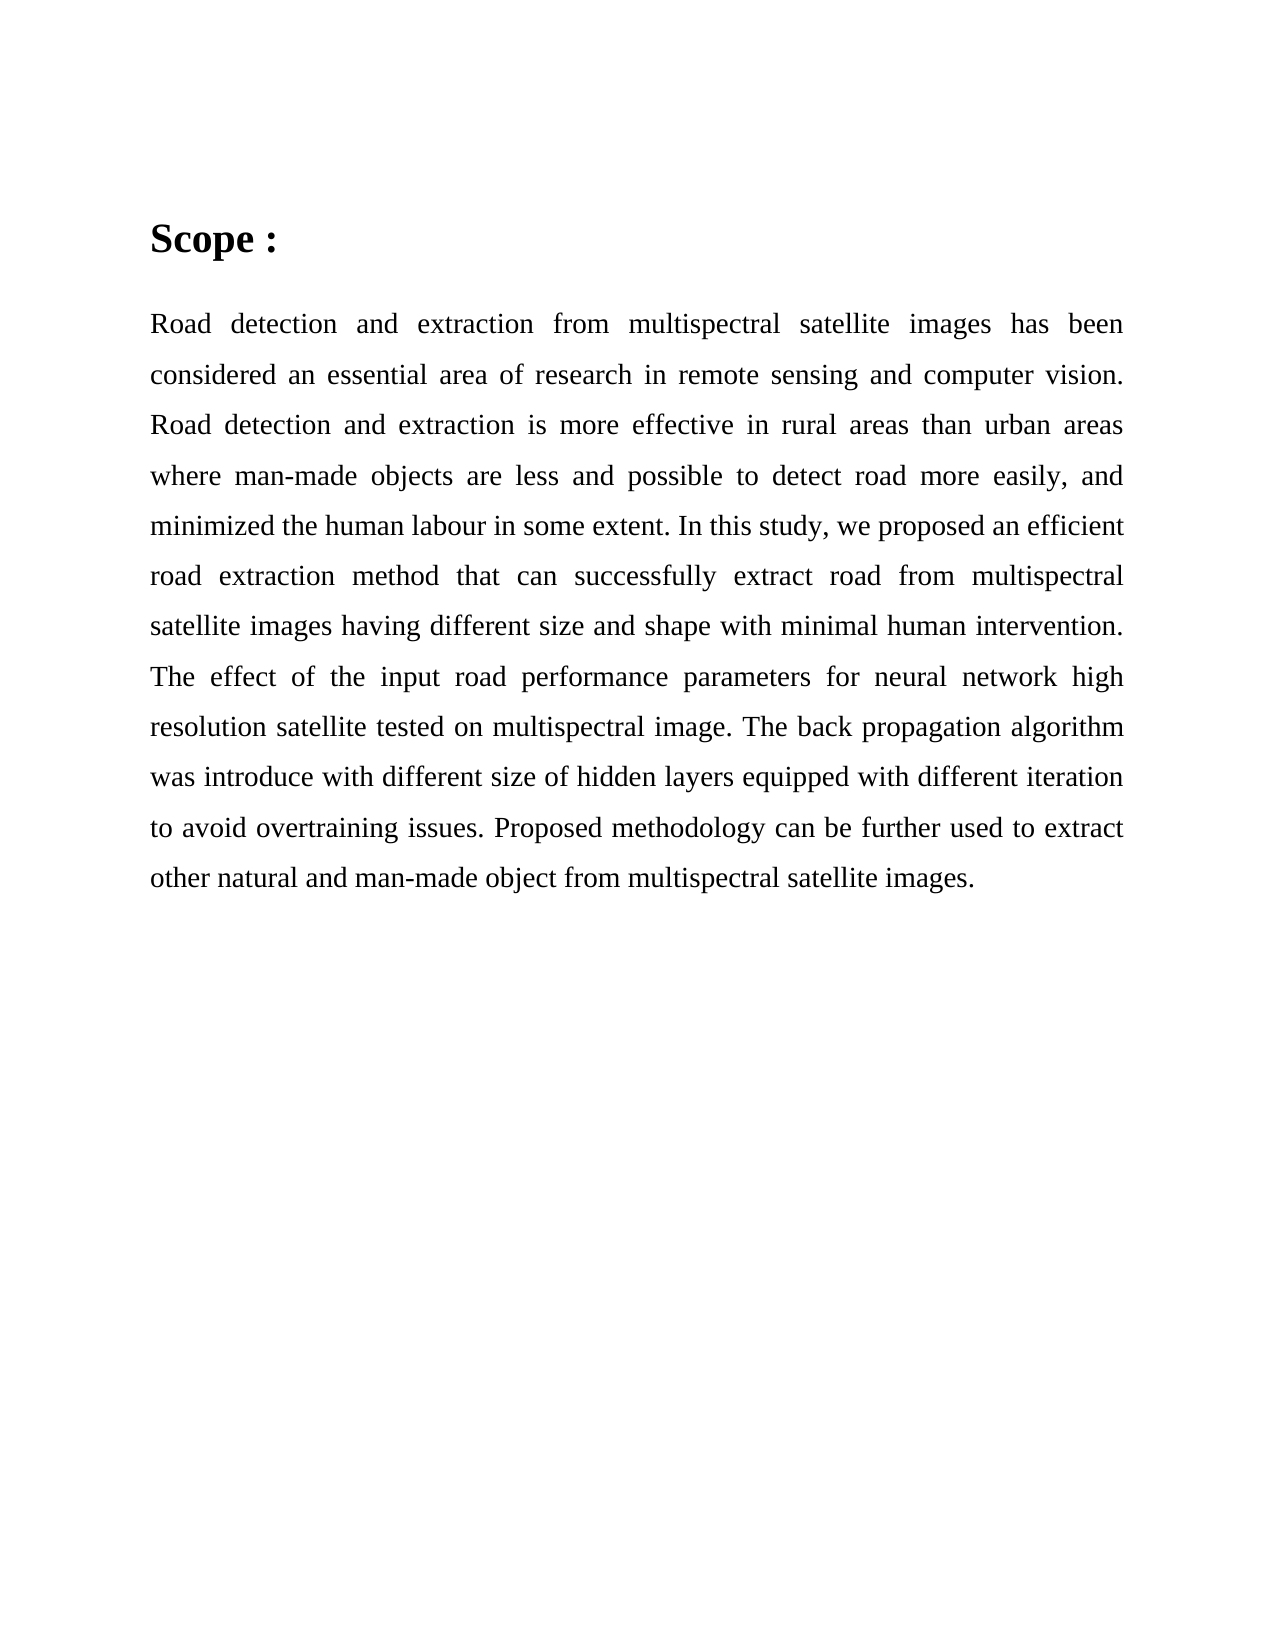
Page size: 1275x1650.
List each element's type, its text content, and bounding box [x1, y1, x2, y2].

text Scope : [150, 214, 1125, 262]
text Road detection and extraction from multispectral satellite images has been considered an essential area of research in remote sensing and computer vision. Road detection and extraction is more effective in rural areas than urban areas where man-made objects are less and possible to detect road more easily, and minimized the human labour in some extent. In this study, we proposed an efficient road extraction method that can successfully extract road from multispectral satellite images having different size and shape with minimal human intervention. The effect of the input road performance parameters for neural network high resolution satellite tested on multispectral image. The back propagation algorithm was introduce with different size of hidden layers equipped with different iteration to avoid overtraining issues. Proposed methodology can be further used to extract other natural and man-made object from multispectral satellite images. [150, 307, 1125, 894]
